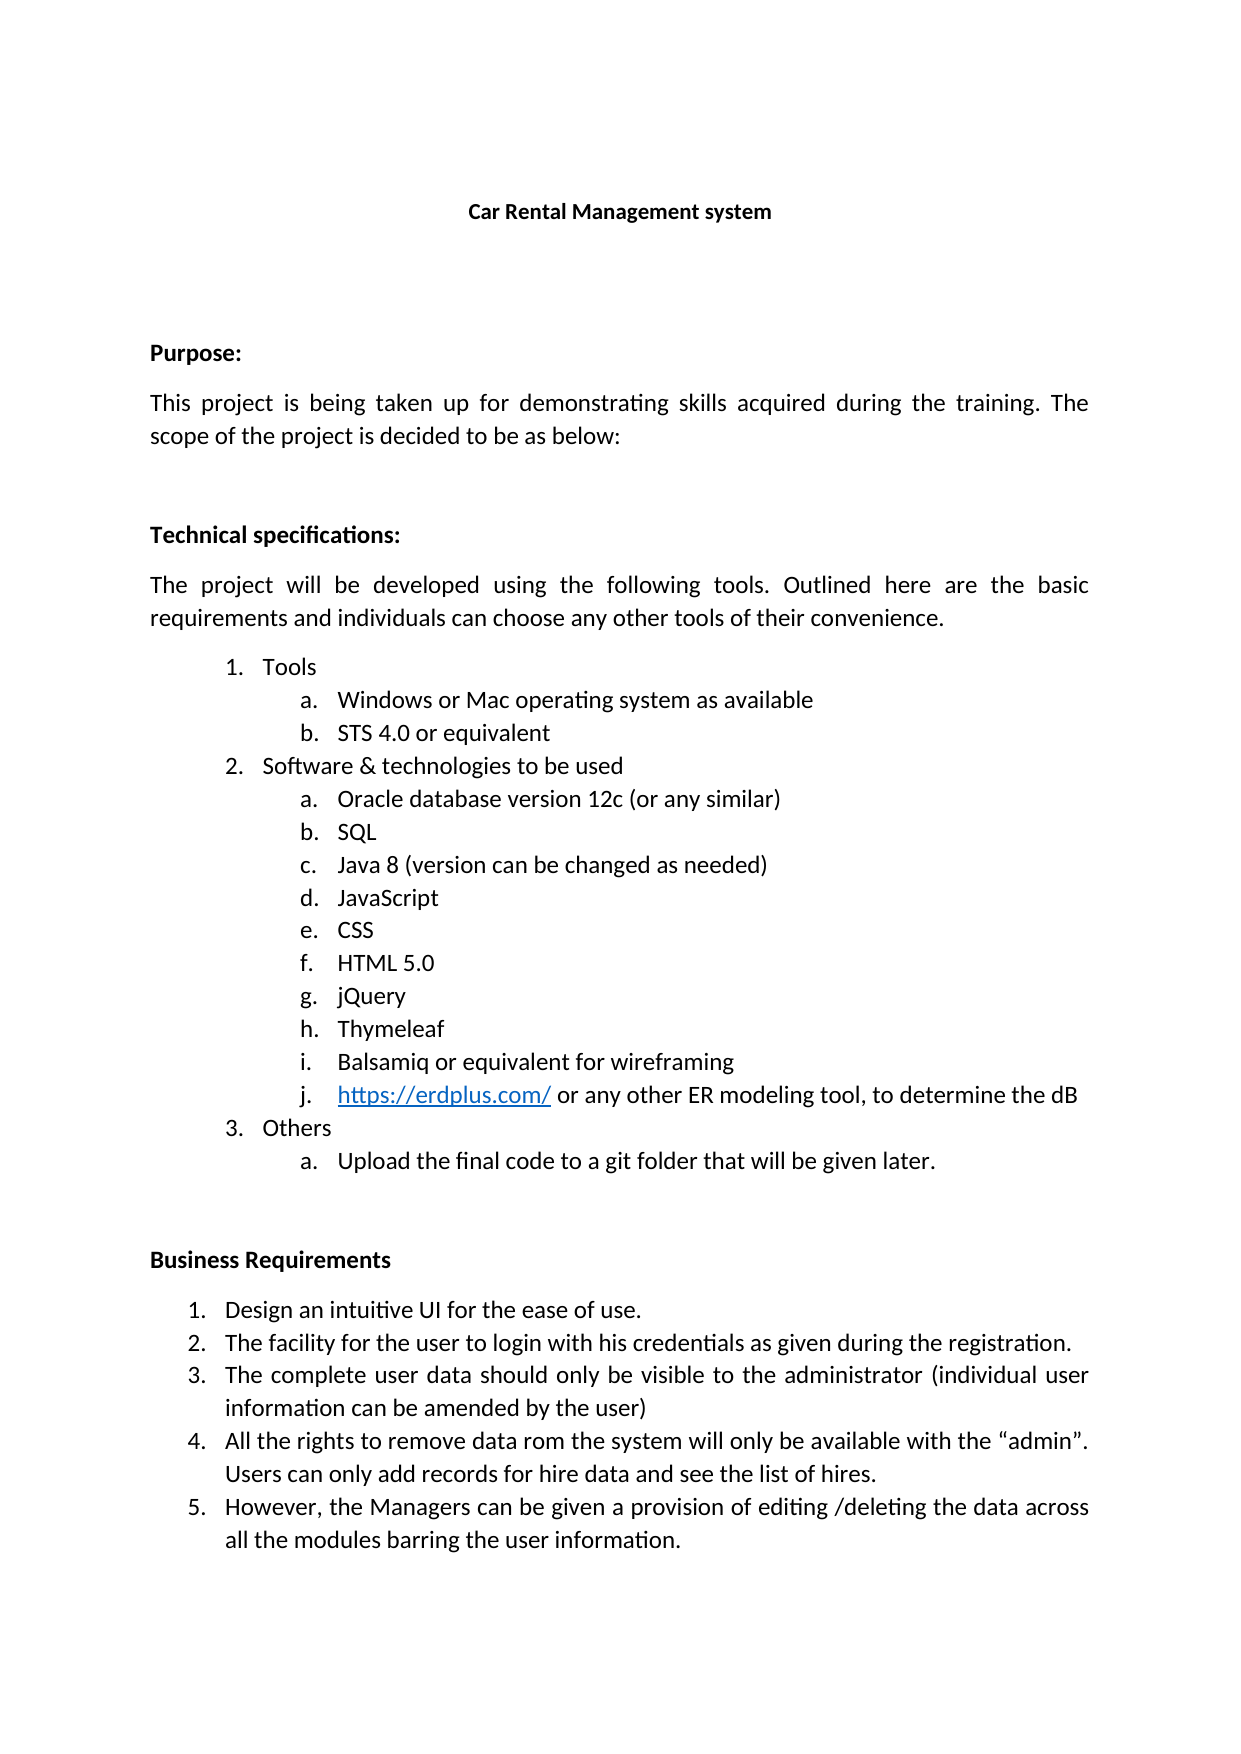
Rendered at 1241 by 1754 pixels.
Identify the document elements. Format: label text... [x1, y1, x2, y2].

list However, the Managers can be given a provision of editing /deleting the data across all the modules barring the user information. [187, 1491, 1090, 1555]
text The project will be developed using the following tools. Outlined here are the basic requirements and individuals can choose any other tools of their convenience. [150, 569, 1090, 632]
list HTML 5.0 [300, 947, 1090, 978]
list Windows or Mac operating system as available [300, 684, 1090, 715]
list The complete user data should only be visible to the administrator (individual user information can be amended by the user) [187, 1359, 1090, 1423]
list Others [225, 1112, 1090, 1143]
list Balsamiq or equivalent for wireframing [300, 1046, 1090, 1077]
list Software & technologies to be used [225, 750, 1090, 781]
text Business Requirements [150, 1244, 1090, 1275]
list Java 8 (version can be changed as needed) [300, 849, 1090, 879]
list Thymeleaf [300, 1013, 1090, 1044]
text This project is being taken up for demonstrating skills acquired during the training. The scope of the project is decided to be as below: [150, 387, 1090, 451]
list https://erdplus.com/ or any other ER modeling tool, to determine the dB [300, 1079, 1090, 1110]
text Purpose: [150, 337, 1090, 368]
list CSS [300, 914, 1090, 945]
list SQL [300, 816, 1090, 846]
text Car Rental Management system [150, 197, 1090, 225]
list STS 4.0 or equivalent [300, 717, 1090, 748]
list JavaScript [300, 882, 1090, 912]
list The facility for the user to login with his credentials as given during the registration. [187, 1327, 1090, 1357]
list Oracle database version 12c (or any similar) [300, 783, 1090, 813]
text Technical specifications: [150, 519, 1090, 550]
list jQuery [300, 980, 1090, 1011]
list Upload the final code to a git folder that will be given later. [300, 1145, 1090, 1176]
list Tools [225, 651, 1090, 682]
list Design an intuitive UI for the ease of use. [187, 1294, 1090, 1324]
list All the rights to remove data rom the system will only be available with the “admin”. Users can only add records for hire data and see the list of hires. [187, 1425, 1090, 1489]
